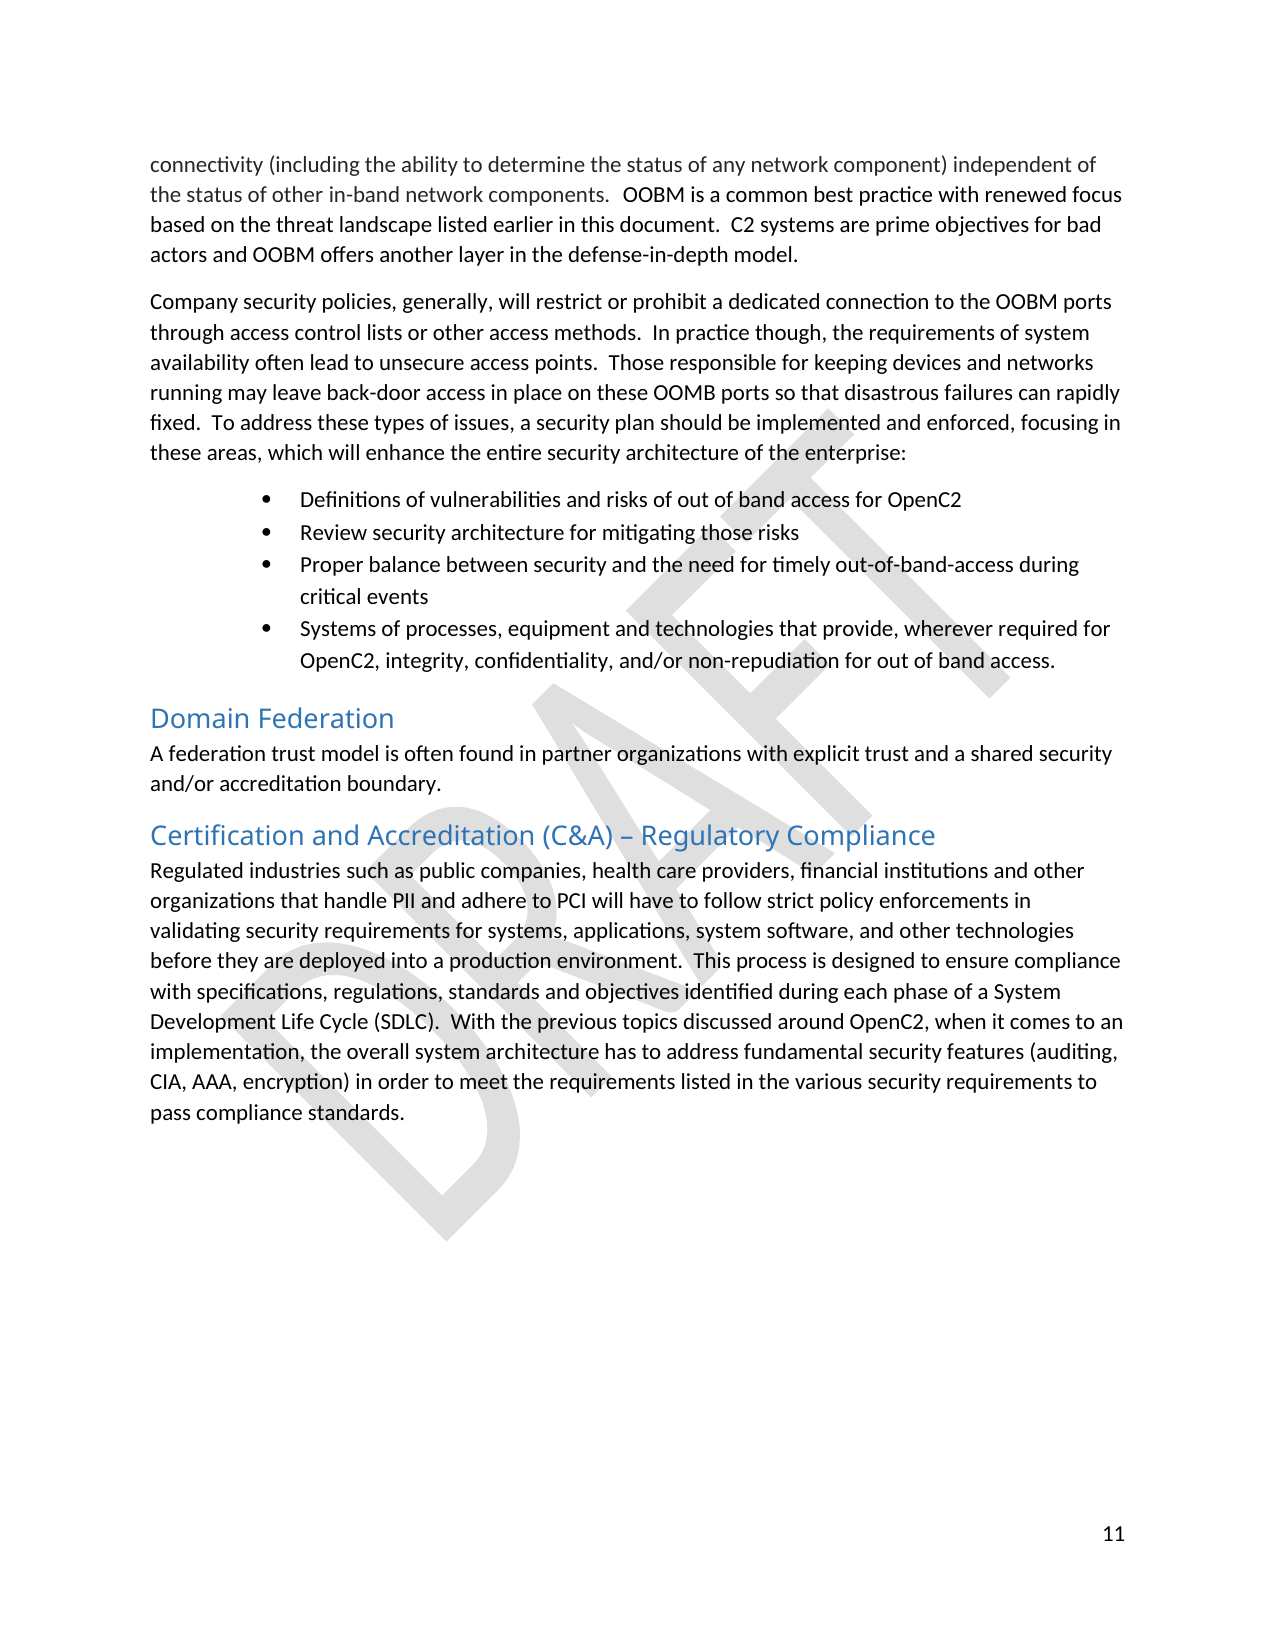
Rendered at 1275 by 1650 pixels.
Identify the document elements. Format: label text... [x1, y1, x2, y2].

text Company security policies, generally, will restrict or prohibit a dedicated connection to the OOBM ports through access control lists or other access methods. In practice though, the requirements of system availability often lead to unsecure access points. Those responsible for keeping devices and networks running may leave back-door access in place on these OOMB ports so that disastrous failures can rapidly fixed. To address these types of issues, a security plan should be implemented and enforced, focusing in these areas, which will enhance the entire security architecture of the enterprise: [150, 287, 1125, 467]
list Definitions of vulnerabilities and risks of out of band access for OpenC2 [262, 485, 1125, 513]
subtitle Domain Federation [150, 699, 1125, 736]
text A federation trust model is often found in partner organizations with explicit trust and a shared security and/or accreditation boundary. [150, 739, 1125, 797]
list Proper balance between security and the need for timely out-of-band-access during critical events [262, 550, 1125, 610]
list Systems of processes, equipment and technologies that provide, wherever required for OpenC2, integrity, confidentiality, and/or non-repudiation for out of band access. [262, 614, 1125, 674]
subtitle Certification and Accreditation (C&A) – Regulatory Compliance [150, 816, 1125, 853]
text Regulated industries such as public companies, health care providers, financial institutions and other organizations that handle PII and adhere to PCI will have to follow strict policy enforcements in validating security requirements for systems, applications, system software, and other technologies before they are deployed into a production environment. This process is designed to ensure compliance with specifications, regulations, standards and objectives identified during each phase of a System Development Life Cycle (SDLC). With the previous topics discussed around OpenC2, when it comes to an implementation, the overall system architecture has to address fundamental security features (auditing, CIA, AAA, encryption) in order to meet the requirements listed in the various security requirements to pass compliance standards. [150, 856, 1125, 1126]
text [150, 150, 1125, 269]
list Review security architecture for mitigating those risks [262, 518, 1125, 546]
